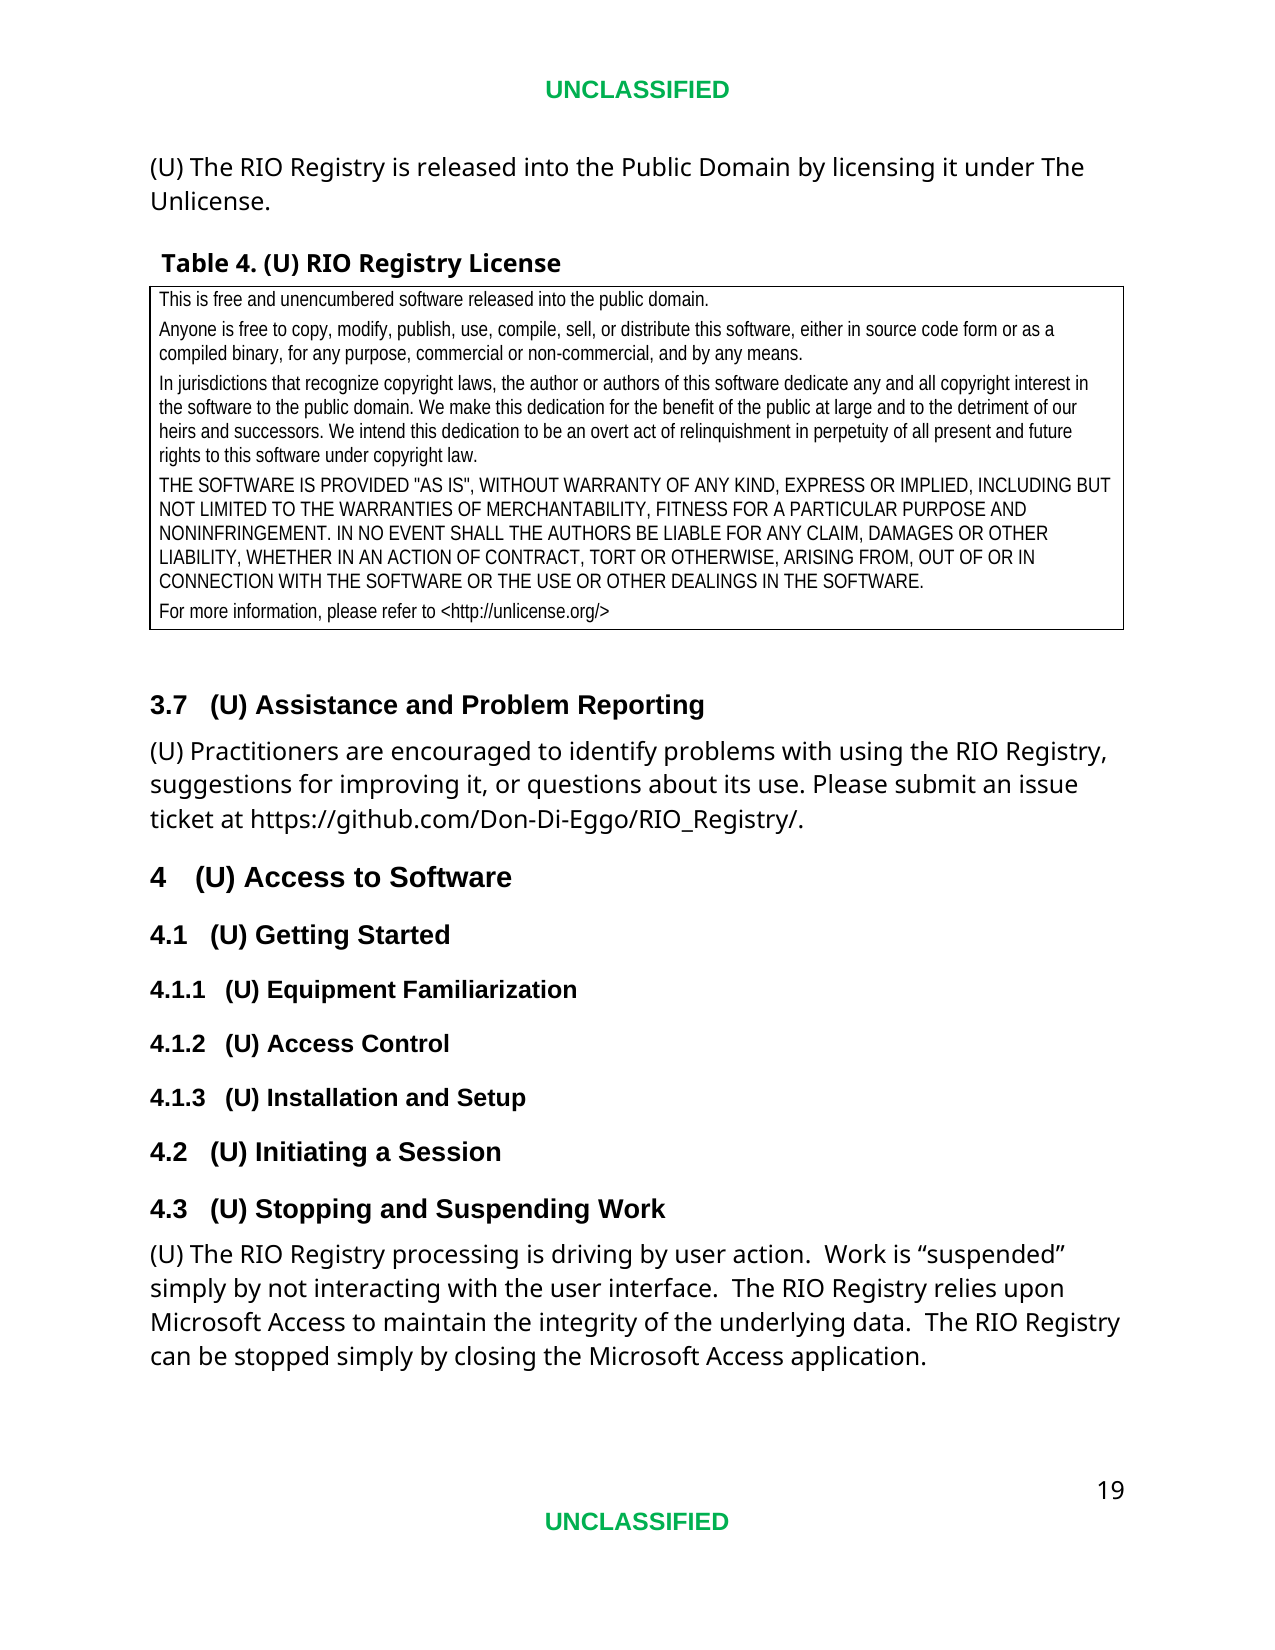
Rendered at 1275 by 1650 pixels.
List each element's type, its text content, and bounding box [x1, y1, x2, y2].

subtitle (U) Getting Started [150, 919, 1125, 950]
subtitle (U) Access Control [150, 1029, 1125, 1058]
text (U) The RIO Registry is released into the Public Domain by licensing it under The Unlicense. [150, 150, 1125, 218]
subtitle (U) Installation and Setup [150, 1083, 1125, 1111]
subtitle (U) Stopping and Suspending Work [150, 1193, 1125, 1224]
table_cell This is free and unencumbered software released into the public domain. Anyone is free to copy, modify, publish, use, compile, sell, or distribute this software, either in source code form or as a compiled binary, for any purpose, commercial or non-commercial, and by any means. In jurisdictions that recognize copyright laws, the author or authors of this software dedicate any and all copyright interest in the software to the public domain. We make this dedication for the benefit of the public at large and to the detriment of our heirs and successors. We intend this dedication to be an overt act of relinquishment in perpetuity of all present and future rights to this software under copyright law. THE SOFTWARE IS PROVIDED "AS IS", WITHOUT WARRANTY OF ANY KIND, EXPRESS OR IMPLIED, INCLUDING BUT NOT LIMITED TO THE WARRANTIES OF MERCHANTABILITY, FITNESS FOR A PARTICULAR PURPOSE AND NONINFRINGEMENT. IN NO EVENT SHALL THE AUTHORS BE LIABLE FOR ANY CLAIM, DAMAGES OR OTHER LIABILITY, WHETHER IN AN ACTION OF CONTRACT, TORT OR OTHERWISE, ARISING FROM, OUT OF OR IN CONNECTION WITH THE SOFTWARE OR THE USE OR OTHER DEALINGS IN THE SOFTWARE. For more information, please refer to <http://unlicense.org/> [151, 287, 1123, 629]
text (U) The RIO Registry processing is driving by user action. Work is “suspended” simply by not interacting with the user interface. The RIO Registry relies upon Microsoft Access to maintain the integrity of the underlying data. The RIO Registry can be stopped simply by closing the Microsoft Access application. [150, 1236, 1125, 1373]
subtitle (U) Access to Software [150, 860, 1125, 894]
table_header Table 4. (U) RIO Registry License [150, 224, 1124, 286]
subtitle (U) Initiating a Session [150, 1136, 1125, 1168]
subtitle (U) Assistance and Problem Reporting [150, 689, 1125, 721]
subtitle (U) Equipment Familiarization [150, 975, 1125, 1004]
text (U) Practitioners are encouraged to identify problems with using the RIO Registry, suggestions for improving it, or questions about its use. Please submit an issue ticket at https://github.com/Don-Di-Eggo/RIO_Registry/. [150, 733, 1125, 835]
